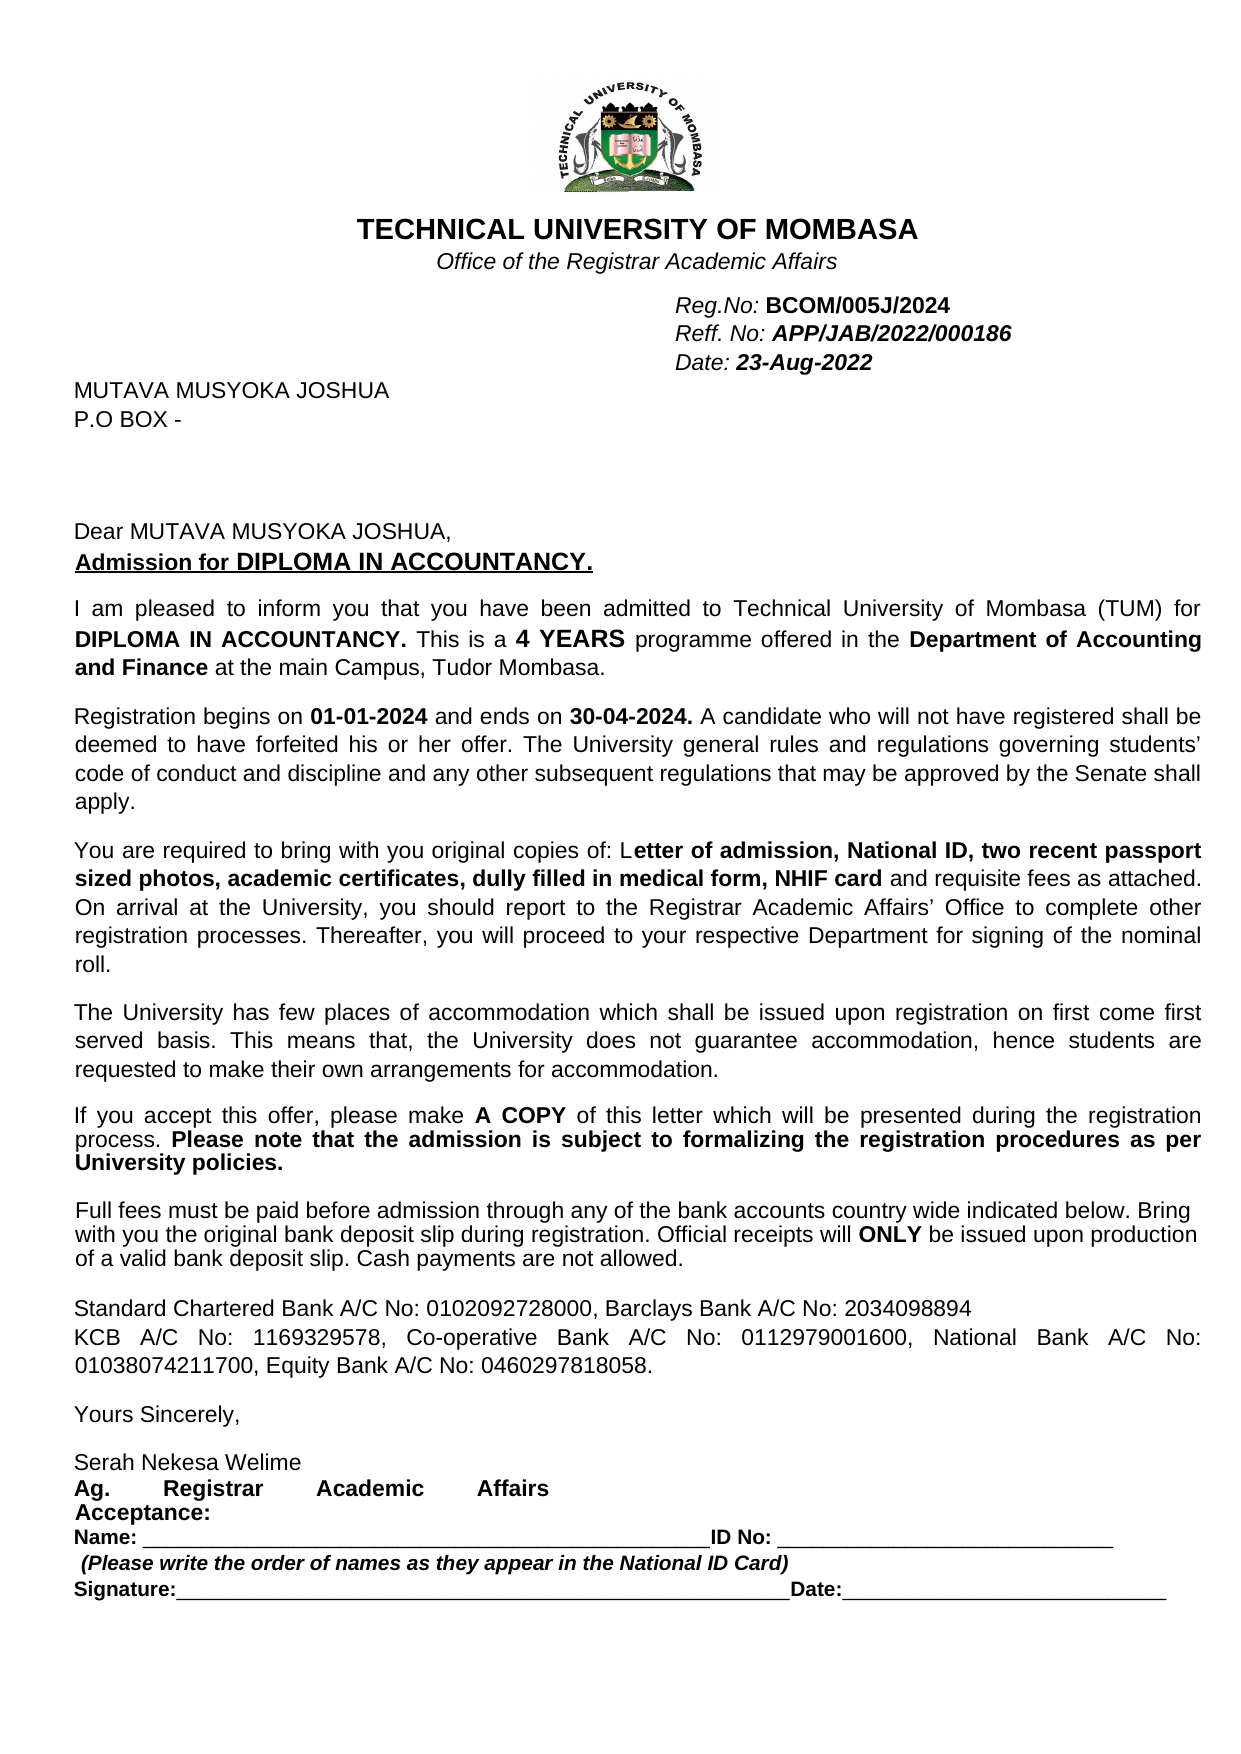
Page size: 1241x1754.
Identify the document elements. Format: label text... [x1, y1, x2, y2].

text Reff. No: APP/JAB/2022/000186 [675, 320, 1208, 346]
text Dear MUTAVA MUSYOKA JOSHUA, [73, 518, 1202, 544]
text Signature:_____________________________________________________Date:____________________________ [73, 1577, 1208, 1601]
text Office of the Registrar Academic Affairs [75, 248, 1201, 274]
picture [534, 78, 722, 193]
text (Please write the order of names as they appear in the National ID Card) [75, 1551, 1208, 1575]
text You are required to bring with you original copies of: Letter of admission, National ID, two recent passport sized photos, academic certificates, dully filled in medical form, NHIF card and requisite fees as attached. On arrival at the University, you should report to the Registrar Academic Affairs’ Office to complete other registration processes. Thereafter, you will proceed to your respective Department for signing of the nominal roll. [73, 837, 1202, 977]
text P.O BOX - [73, 406, 341, 432]
text Standard Chartered Bank A/C No: 0102092728000, Barclays Bank A/C No: 2034098894 [73, 1295, 1202, 1321]
text If you accept this offer, please make A COPY of this letter which will be presented during the registration process. Please note that the admission is subject to formalizing the registration procedures as per University policies. [73, 1104, 1202, 1176]
text Admission for DIPLOMA IN ACCOUNTANCY. [75, 547, 1208, 575]
text Registration begins on 01-01-2024 and ends on 30-04-2024. A candidate who will not have registered shall be deemed to have forfeited his or her offer. The University general rules and regulations governing students’ code of conduct and discipline and any other subsequent regulations that may be approved by the Senate shall apply. [73, 703, 1202, 814]
text Ag. Registrar Academic Affairs Acceptance: [73, 1477, 549, 1525]
text KCB A/C No: 1169329578, Co-operative Bank A/C No: 0112979001600, National Bank A/C No: 01038074211700, Equity Bank A/C No: 0460297818058. [73, 1324, 1202, 1379]
text Serah Nekesa Welime [73, 1449, 1202, 1475]
text Full fees must be paid before admission through any of the bank accounts country wide indicated below. Bring with you the original bank deposit slip during registration. Official receipts will ONLY be issued upon production of a valid bank deposit slip. Cash payments are not allowed. [75, 1200, 1208, 1271]
text MUTAVA MUSYOKA JOSHUA [73, 377, 1202, 403]
text Yours Sincerely, [73, 1401, 1202, 1427]
text The University has few places of accommodation which shall be issued upon registration on first come first served basis. This means that, the University does not guarantee accommodation, hence students are requested to make their own arrangements for accommodation. [73, 999, 1202, 1082]
text Name: _________________________________________________ID No: _____________________________ [73, 1525, 1208, 1549]
text I am pleased to inform you that you have been admitted to Technical University of Mombasa (TUM) for DIPLOMA IN ACCOUNTANCY. This is a 4 YEARS programme offered in the Department of Accounting and Finance at the main Campus, Tudor Mombasa. [73, 595, 1202, 681]
text Date: 23-Aug-2022 [629, 348, 1208, 375]
text Reg.No: BCOM/005J/2024 [675, 292, 1208, 318]
text TECHNICAL UNIVERSITY OF MOMBASA [75, 212, 1201, 245]
